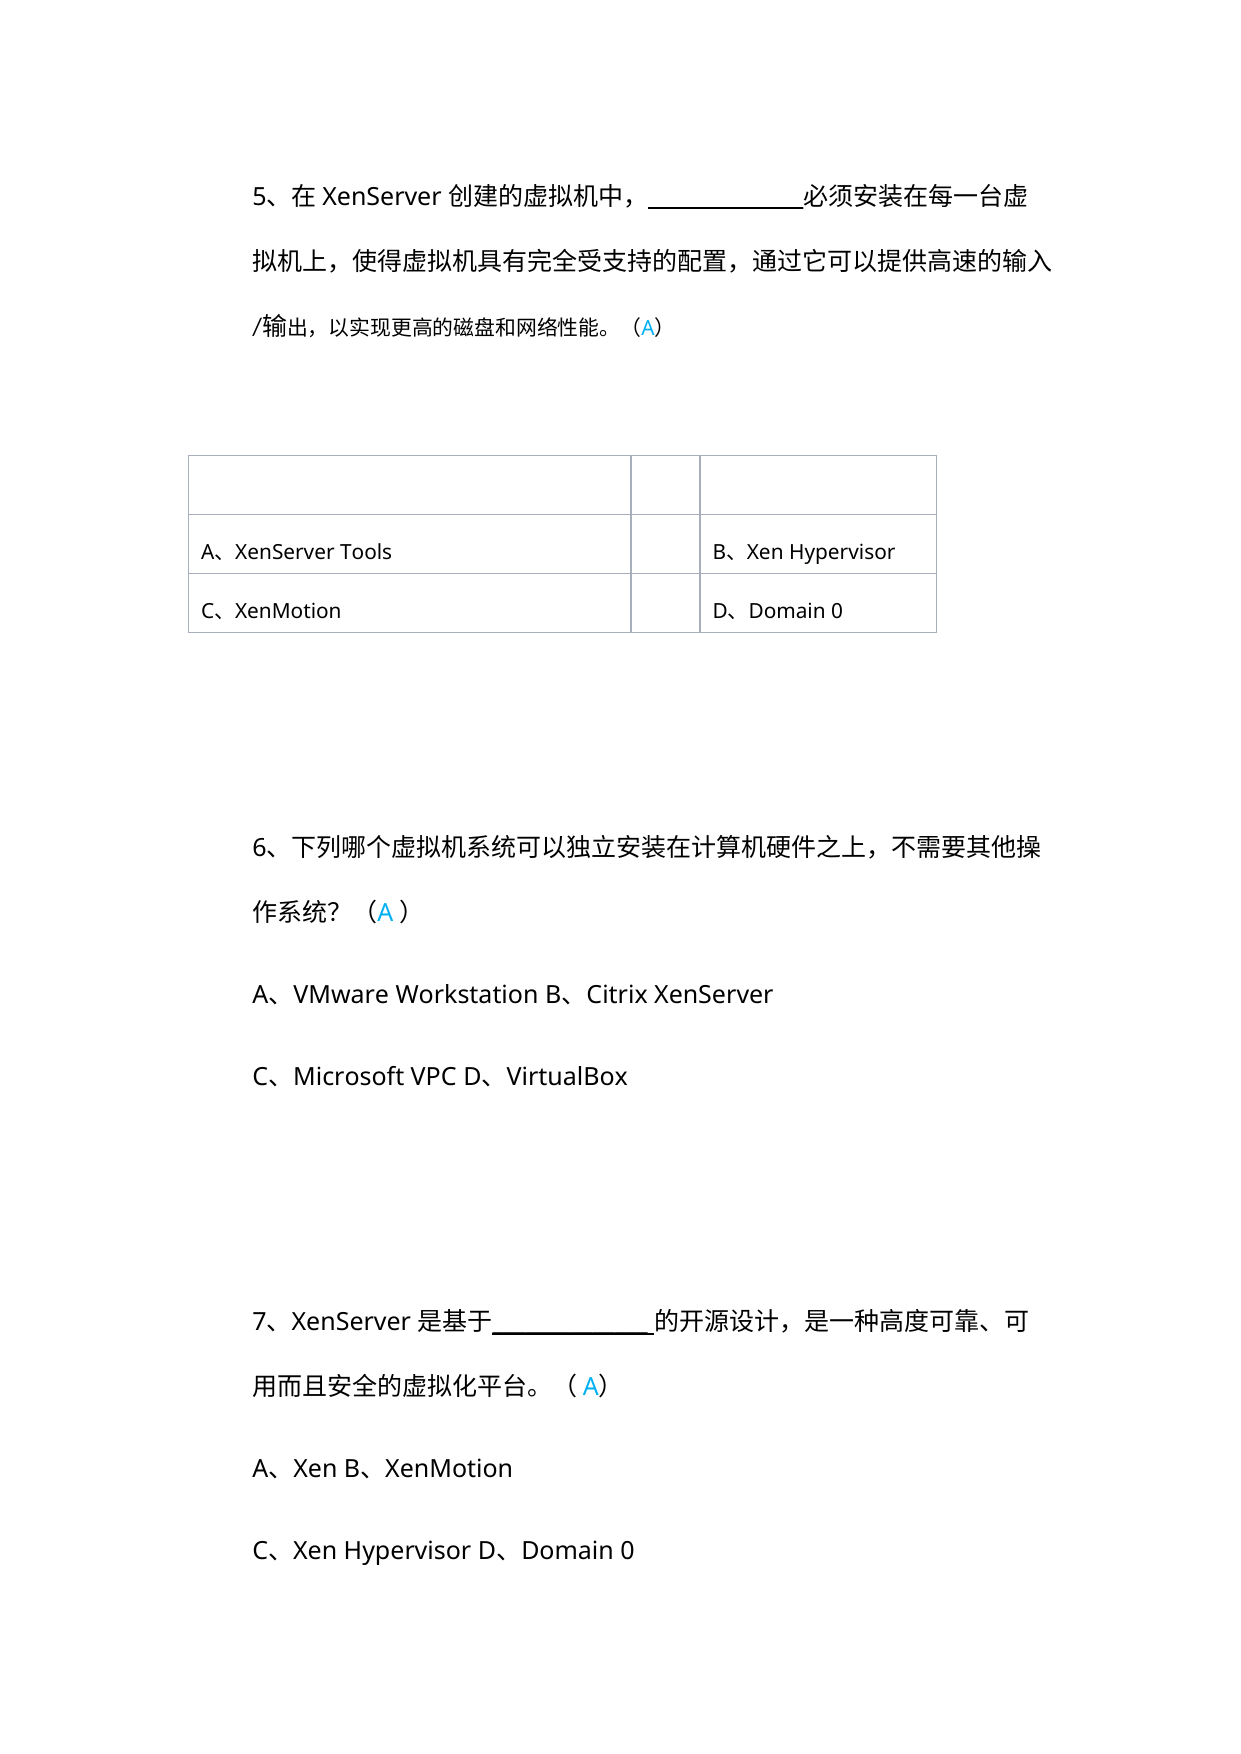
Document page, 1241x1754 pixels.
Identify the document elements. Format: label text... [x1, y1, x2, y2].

table_cell B、Xen Hypervisor [701, 515, 936, 573]
text 6、下列哪个虚拟机系统可以独立安装在计算机硬件之上，不需要其他操作系统？（A ） [252, 813, 1053, 943]
table_header [632, 456, 699, 513]
table_cell D、Domain 0 [701, 574, 936, 632]
text A、Xen B、XenMotion [252, 1434, 1053, 1499]
table_cell C、XenMotion [189, 574, 630, 632]
text C、Xen Hypervisor D、Domain 0 [252, 1516, 1053, 1581]
table_header [701, 456, 936, 513]
table_header [189, 456, 630, 513]
text 7、XenServer 是基于______________ 的开源设计，是一种高度可靠、可用而且安全的虚拟化平台。（ A） [252, 1287, 1053, 1417]
table_cell [632, 515, 699, 573]
table_cell A、XenServer Tools [189, 515, 630, 573]
text C、Microsoft VPC D、VirtualBox [252, 1042, 1053, 1107]
text A、VMware Workstation B、Citrix XenServer [252, 960, 1053, 1025]
text 5、在 XenServer 创建的虚拟机中，______________必须安装在每一台虚拟机上，使得虚拟机具有完全受支持的配置，通过它可以提供高速的输入/输出，以实现更高的磁盘和网络性能。（A） [252, 162, 1053, 357]
table_cell [632, 574, 699, 632]
